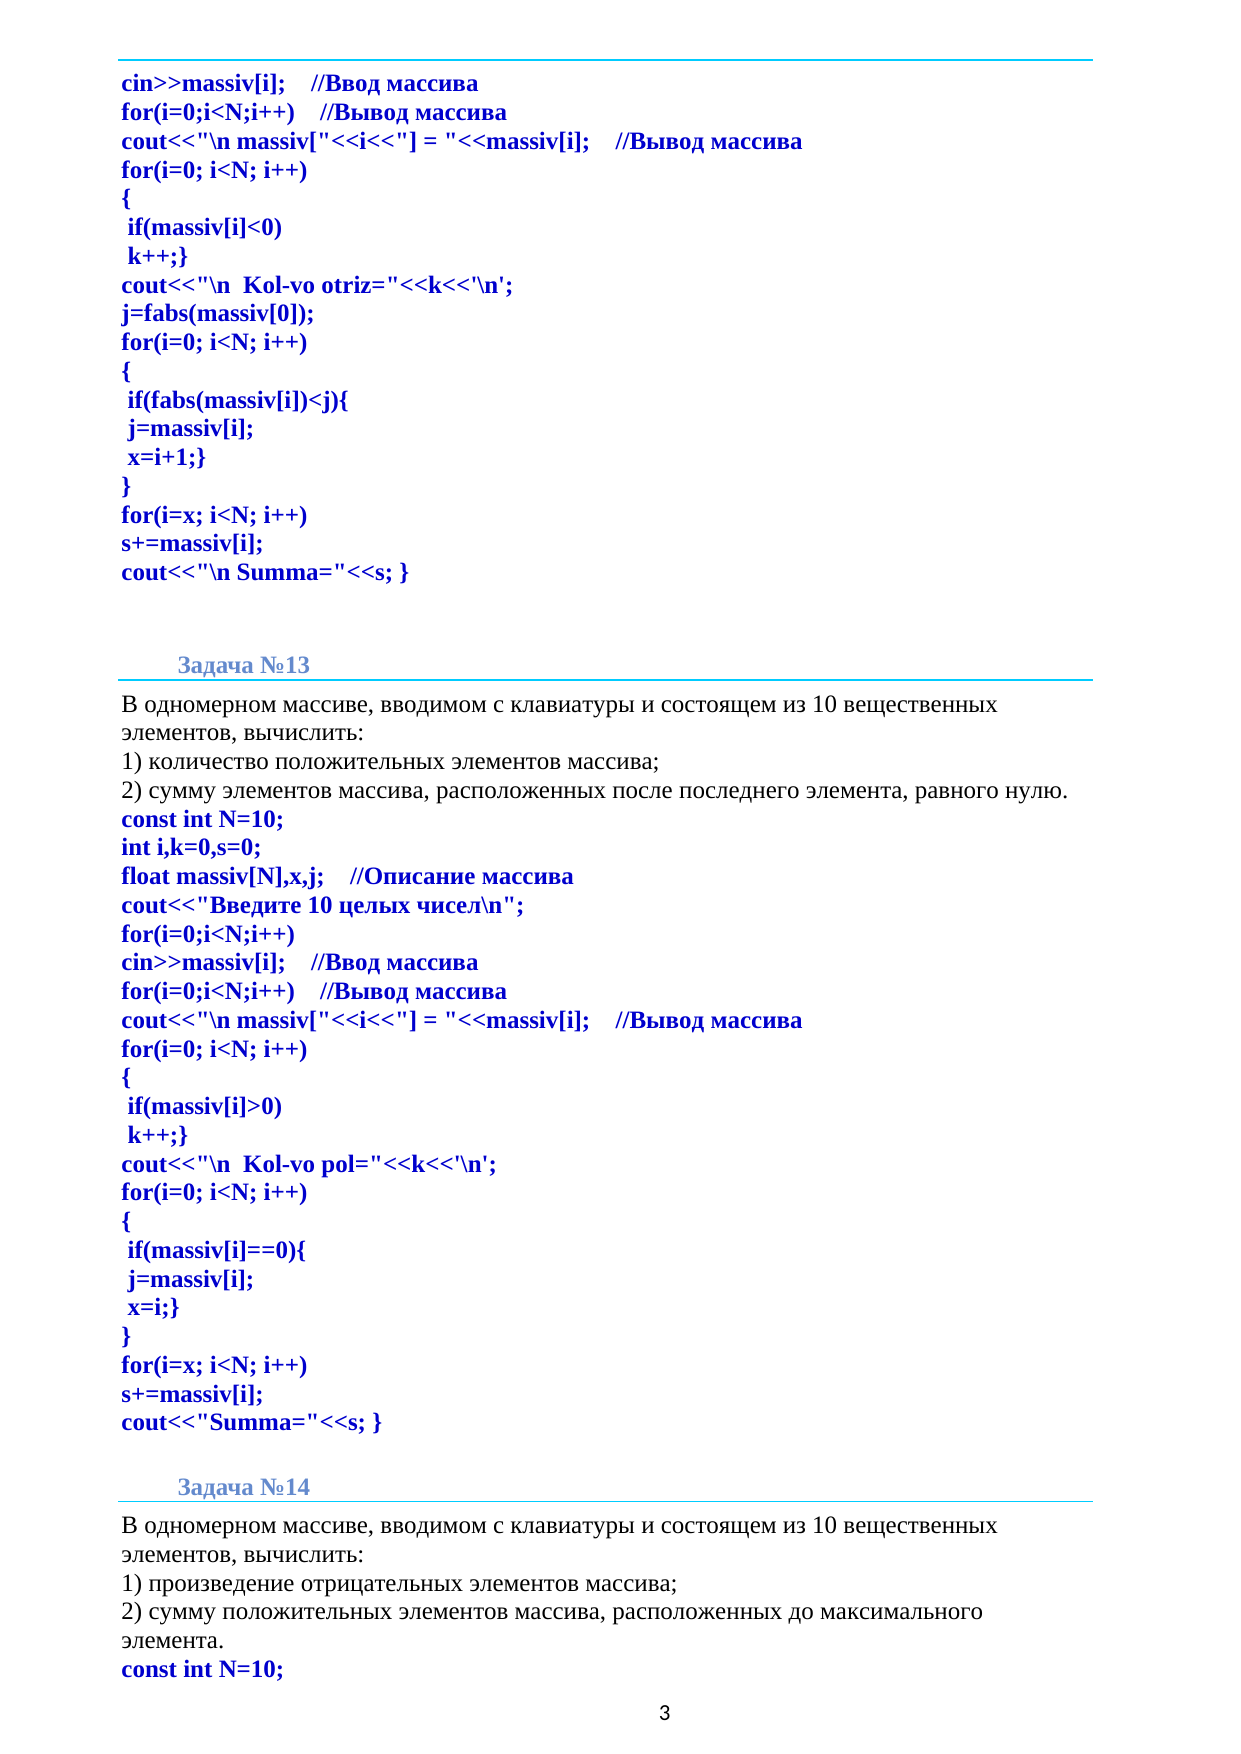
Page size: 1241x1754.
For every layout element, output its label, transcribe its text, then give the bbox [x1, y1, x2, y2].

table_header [118, 61, 1093, 622]
text Задача №13 [177, 651, 1152, 679]
text Задача №14 [177, 1472, 1152, 1501]
table_header В одномерном массиве, вводимом с клавиатуры и состоящем из 10 вещественных элементов, вычислить: 1) количество положительных элементов массива; 2) сумму элементов массива, расположенных после последнего элемента, равного нулю. const int N=10; int i,k=0,s=0; float massiv[N],x,j; //Описание массива cout<<"Введите 10 целых чисел\n"; for(i=0;i<N;i++) cin>>massiv[i]; //Ввод массива for(i=0;i<N;i++) //Вывод массива cout<<"\n massiv["<<i<<"] = "<<massiv[i]; //Вывод массива for(i=0; i<N; i++) { if(massiv[i]>0) k++;} cout<<"\n Kol-vo pol="<<k<<'\n'; for(i=0; i<N; i++) { if(massiv[i]==0){ j=massiv[i]; x=i;} } for(i=x; i<N; i++) s+=massiv[i]; cout<<"Summa="<<s; } [118, 681, 1093, 1472]
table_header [118, 1502, 1093, 1691]
